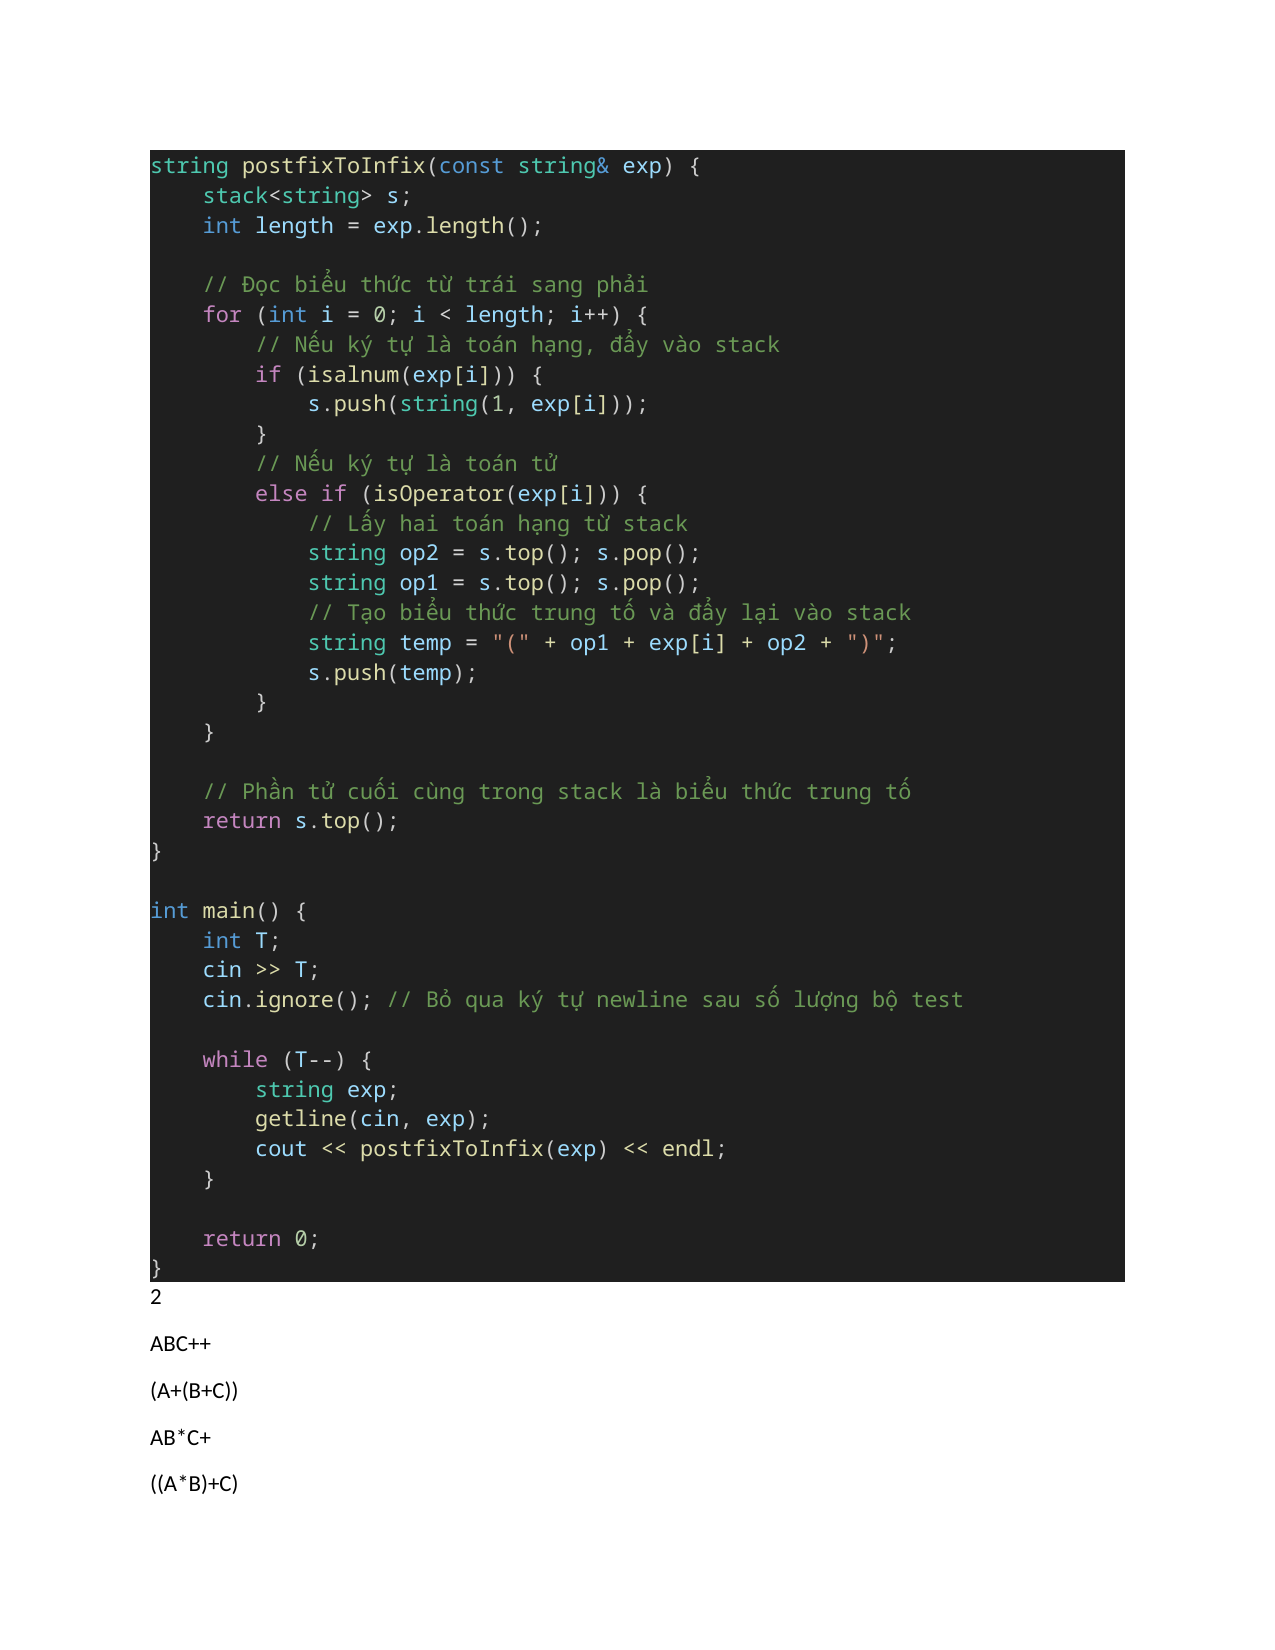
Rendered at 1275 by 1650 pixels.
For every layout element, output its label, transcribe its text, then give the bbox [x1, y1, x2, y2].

text } [150, 418, 1125, 448]
text string op1 = s.top(); s.pop(); [150, 567, 1125, 597]
text } [150, 835, 1125, 865]
text else if (isOperator(exp[i])) { [150, 478, 1125, 507]
text } [150, 686, 1125, 716]
text string postfixToInfix(const string& exp) { [150, 150, 1125, 180]
text // Tạo biểu thức trung tố và đẩy lại vào stack [150, 597, 1125, 627]
text 2 [150, 1282, 1125, 1310]
text } [150, 716, 1125, 746]
text s.push(temp); [150, 656, 1125, 686]
text AB*C+ [150, 1423, 1125, 1451]
text cout << postfixToInfix(exp) << endl; [150, 1133, 1125, 1163]
text // Nếu ký tự là toán tử [150, 448, 1125, 478]
text s.push(string(1, exp[i])); [150, 388, 1125, 418]
text return s.top(); [150, 805, 1125, 835]
text string op2 = s.top(); s.pop(); [150, 537, 1125, 567]
text stack<string> s; [150, 180, 1125, 209]
text int main() { [150, 895, 1125, 924]
text // Phần tử cuối cùng trong stack là biểu thức trung tố [150, 776, 1125, 805]
text string exp; [150, 1073, 1125, 1103]
text // Đọc biểu thức từ trái sang phải [150, 269, 1125, 299]
text int length = exp.length(); [150, 209, 1125, 239]
text return 0; [150, 1222, 1125, 1252]
text for (int i = 0; i < length; i++) { [150, 299, 1125, 329]
text int T; [150, 924, 1125, 954]
text cin >> T; [150, 954, 1125, 984]
text } [150, 1252, 1125, 1282]
text ((A*B)+C) [150, 1469, 1125, 1498]
text while (T--) { [150, 1044, 1125, 1073]
text (A+(B+C)) [150, 1376, 1125, 1404]
text // Lấy hai toán hạng từ stack [150, 507, 1125, 537]
text string temp = "(" + op1 + exp[i] + op2 + ")"; [150, 627, 1125, 656]
text ABC++ [150, 1329, 1125, 1357]
text // Nếu ký tự là toán hạng, đẩy vào stack [150, 329, 1125, 358]
text } [150, 1163, 1125, 1193]
text getline(cin, exp); [150, 1103, 1125, 1133]
text cin.ignore(); // Bỏ qua ký tự newline sau số lượng bộ test [150, 984, 1125, 1014]
text if (isalnum(exp[i])) { [150, 358, 1125, 388]
